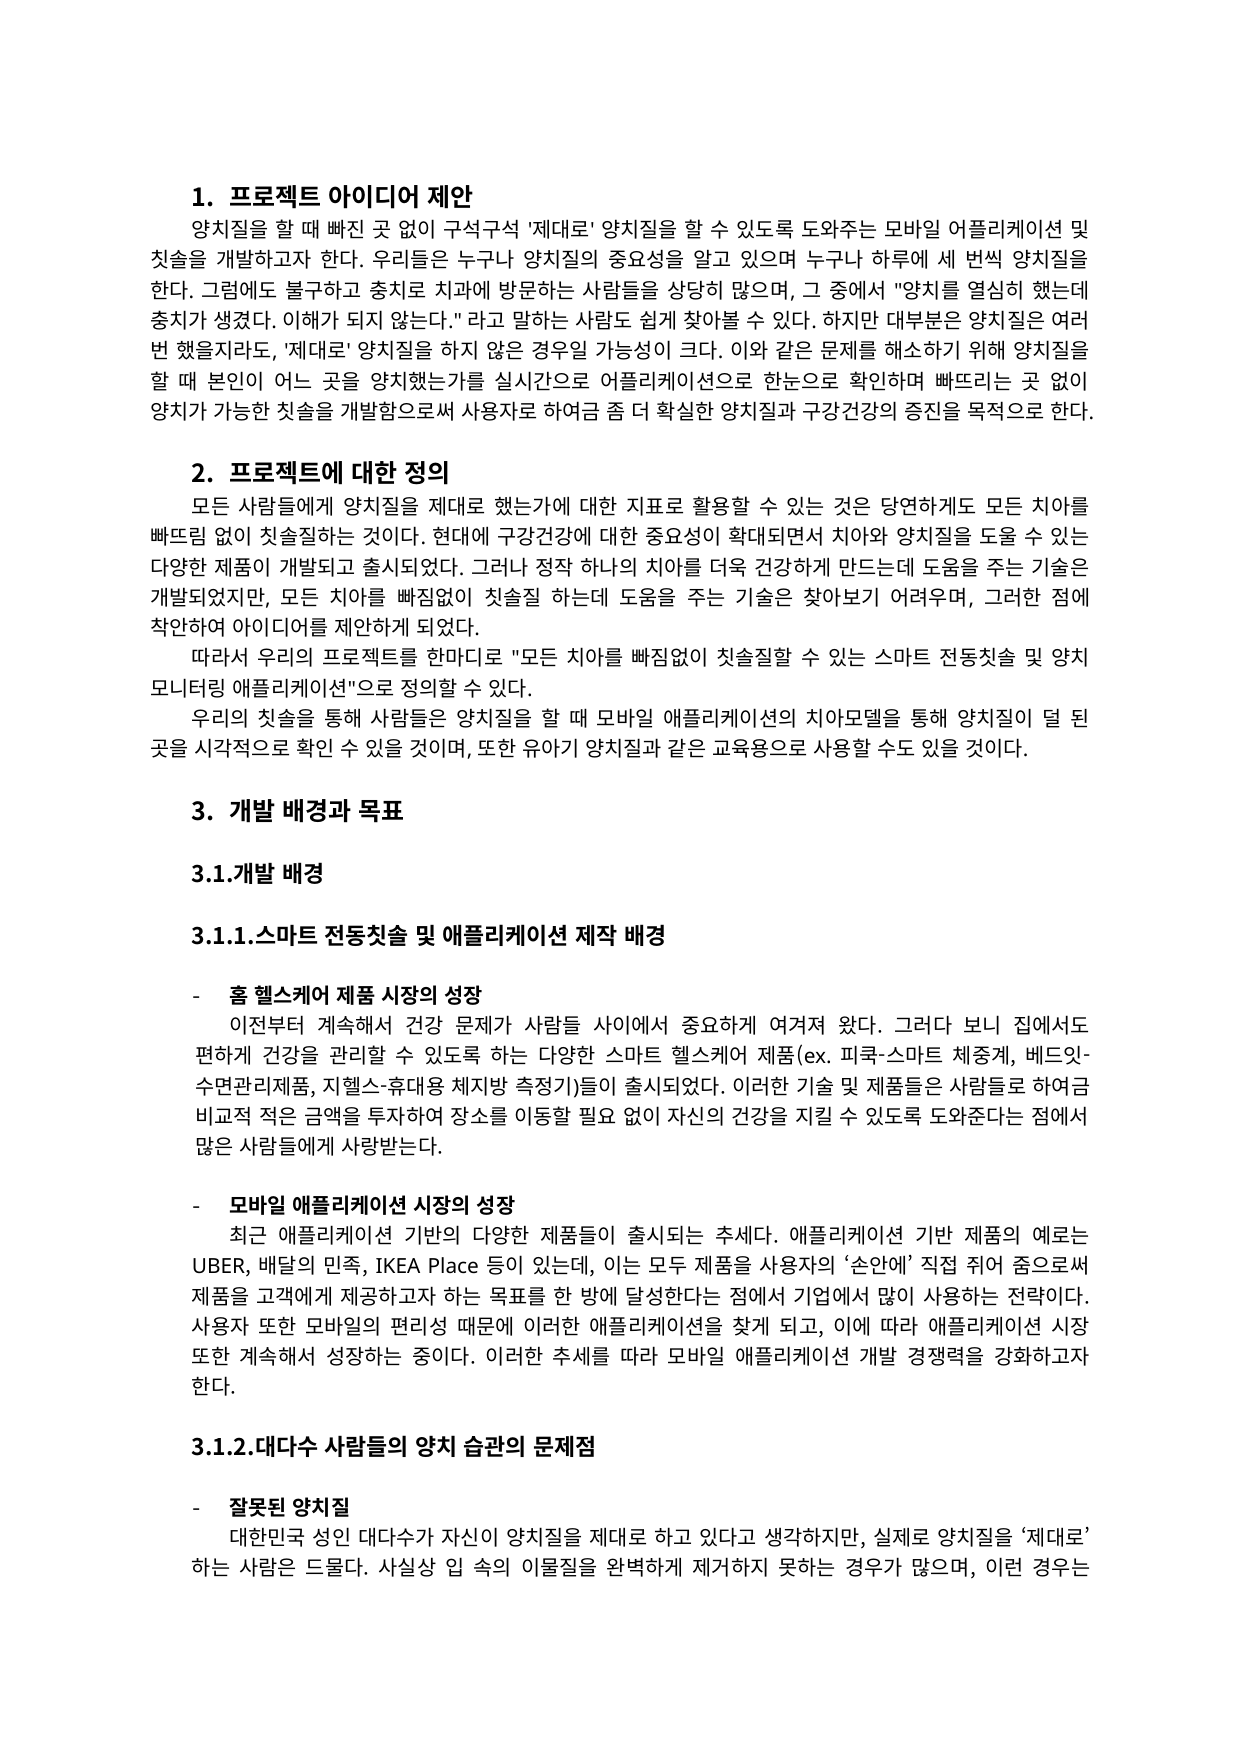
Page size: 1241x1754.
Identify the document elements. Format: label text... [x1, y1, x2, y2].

text 양치질을 할 때 빠진 곳 없이 구석구석 '제대로' 양치질을 할 수 있도록 도와주는 모바일 어플리케이션 및 칫솔을 개발하고자 한다. 우리들은 누구나 양치질의 중요성을 알고 있으며 누구나 하루에 세 번씩 양치질을 한다. 그럼에도 불구하고 충치로 치과에 방문하는 사람들을 상당히 많으며, 그 중에서 "양치를 열심히 했는데 충치가 생겼다. 이해가 되지 않는다." 라고 말하는 사람도 쉽게 찾아볼 수 있다. 하지만 대부분은 양치질은 여러 번 했을지라도, '제대로' 양치질을 하지 않은 경우일 가능성이 크다. 이와 같은 문제를 해소하기 위해 양치질을 할 때 본인이 어느 곳을 양치했는가를 실시간으로 어플리케이션으로 한눈으로 확인하며 빠뜨리는 곳 없이 양치가 가능한 칫솔을 개발함으로써 사용자로 하여금 좀 더 확실한 양치질과 구강건강의 증진을 목적으로 한다. [150, 213, 1090, 426]
list 대다수 사람들의 양치 습관의 문제점 [192, 1429, 1090, 1462]
list 홈 헬스케어 제품 시장의 성장 [192, 979, 1090, 1009]
text 따라서 우리의 프로젝트를 한마디로 "모든 치아를 빠짐없이 칫솔질할 수 있는 스마트 전동칫솔 및 양치 모니터링 애플리케이션"으로 정의할 수 있다. [150, 642, 1090, 702]
list 이전부터 계속해서 건강 문제가 사람들 사이에서 중요하게 여겨져 왔다. 그러다 보니 집에서도 편하게 건강을 관리할 수 있도록 하는 다양한 스마트 헬스케어 제품(ex. 피쿡-스마트 체중계, 베드잇-수면관리제품, 지헬스-휴대용 체지방 측정기)들이 출시되었다. 이러한 기술 및 제품들은 사람들로 하여금 비교적 적은 금액을 투자하여 장소를 이동할 필요 없이 자신의 건강을 지킬 수 있도록 도와준다는 점에서 많은 사람들에게 사랑받는다. [195, 1009, 1090, 1161]
list 개발 배경 [192, 856, 1090, 889]
list 최근 애플리케이션 기반의 다양한 제품들이 출시되는 추세다. 애플리케이션 기반 제품의 예로는 UBER, 배달의 민족, IKEA Place 등이 있는데, 이는 모두 제품을 사용자의 ‘손안에’ 직접 쥐어 줌으로써 제품을 고객에게 제공하고자 하는 목표를 한 방에 달성한다는 점에서 기업에서 많이 사용하는 전략이다. 사용자 또한 모바일의 편리성 때문에 이러한 애플리케이션을 찾게 되고, 이에 따라 애플리케이션 시장 또한 계속해서 성장하는 중이다. 이러한 추세를 따라 모바일 애플리케이션 개발 경쟁력을 강화하고자 한다. [192, 1219, 1090, 1401]
list 모바일 애플리케이션 시장의 성장 [192, 1189, 1090, 1219]
list 개발 배경과 목표 [192, 791, 1090, 827]
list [192, 1521, 1090, 1581]
text 모든 사람들에게 양치질을 제대로 했는가에 대한 지표로 활용할 수 있는 것은 당연하게도 모든 치아를 빠뜨림 없이 칫솔질하는 것이다. 현대에 구강건강에 대한 중요성이 확대되면서 치아와 양치질을 도울 수 있는 다양한 제품이 개발되고 출시되었다. 그러나 정작 하나의 치아를 더욱 건강하게 만드는데 도움을 주는 기술은 개발되었지만, 모든 치아를 빠짐없이 칫솔질 하는데 도움을 주는 기술은 찾아보기 어려우며, 그러한 점에 착안하여 아이디어를 제안하게 되었다. [150, 490, 1090, 642]
list 스마트 전동칫솔 및 애플리케이션 제작 배경 [192, 918, 1090, 951]
list 잘못된 양치질 [192, 1491, 1090, 1521]
list 프로젝트 아이디어 제안 [192, 177, 1090, 213]
text 우리의 칫솔을 통해 사람들은 양치질을 할 때 모바일 애플리케이션의 치아모델을 통해 양치질이 덜 된 곳을 시각적으로 확인 수 있을 것이며, 또한 유아기 양치질과 같은 교육용으로 사용할 수도 있을 것이다. [150, 702, 1090, 763]
list 프로젝트에 대한 정의 [192, 454, 1090, 490]
